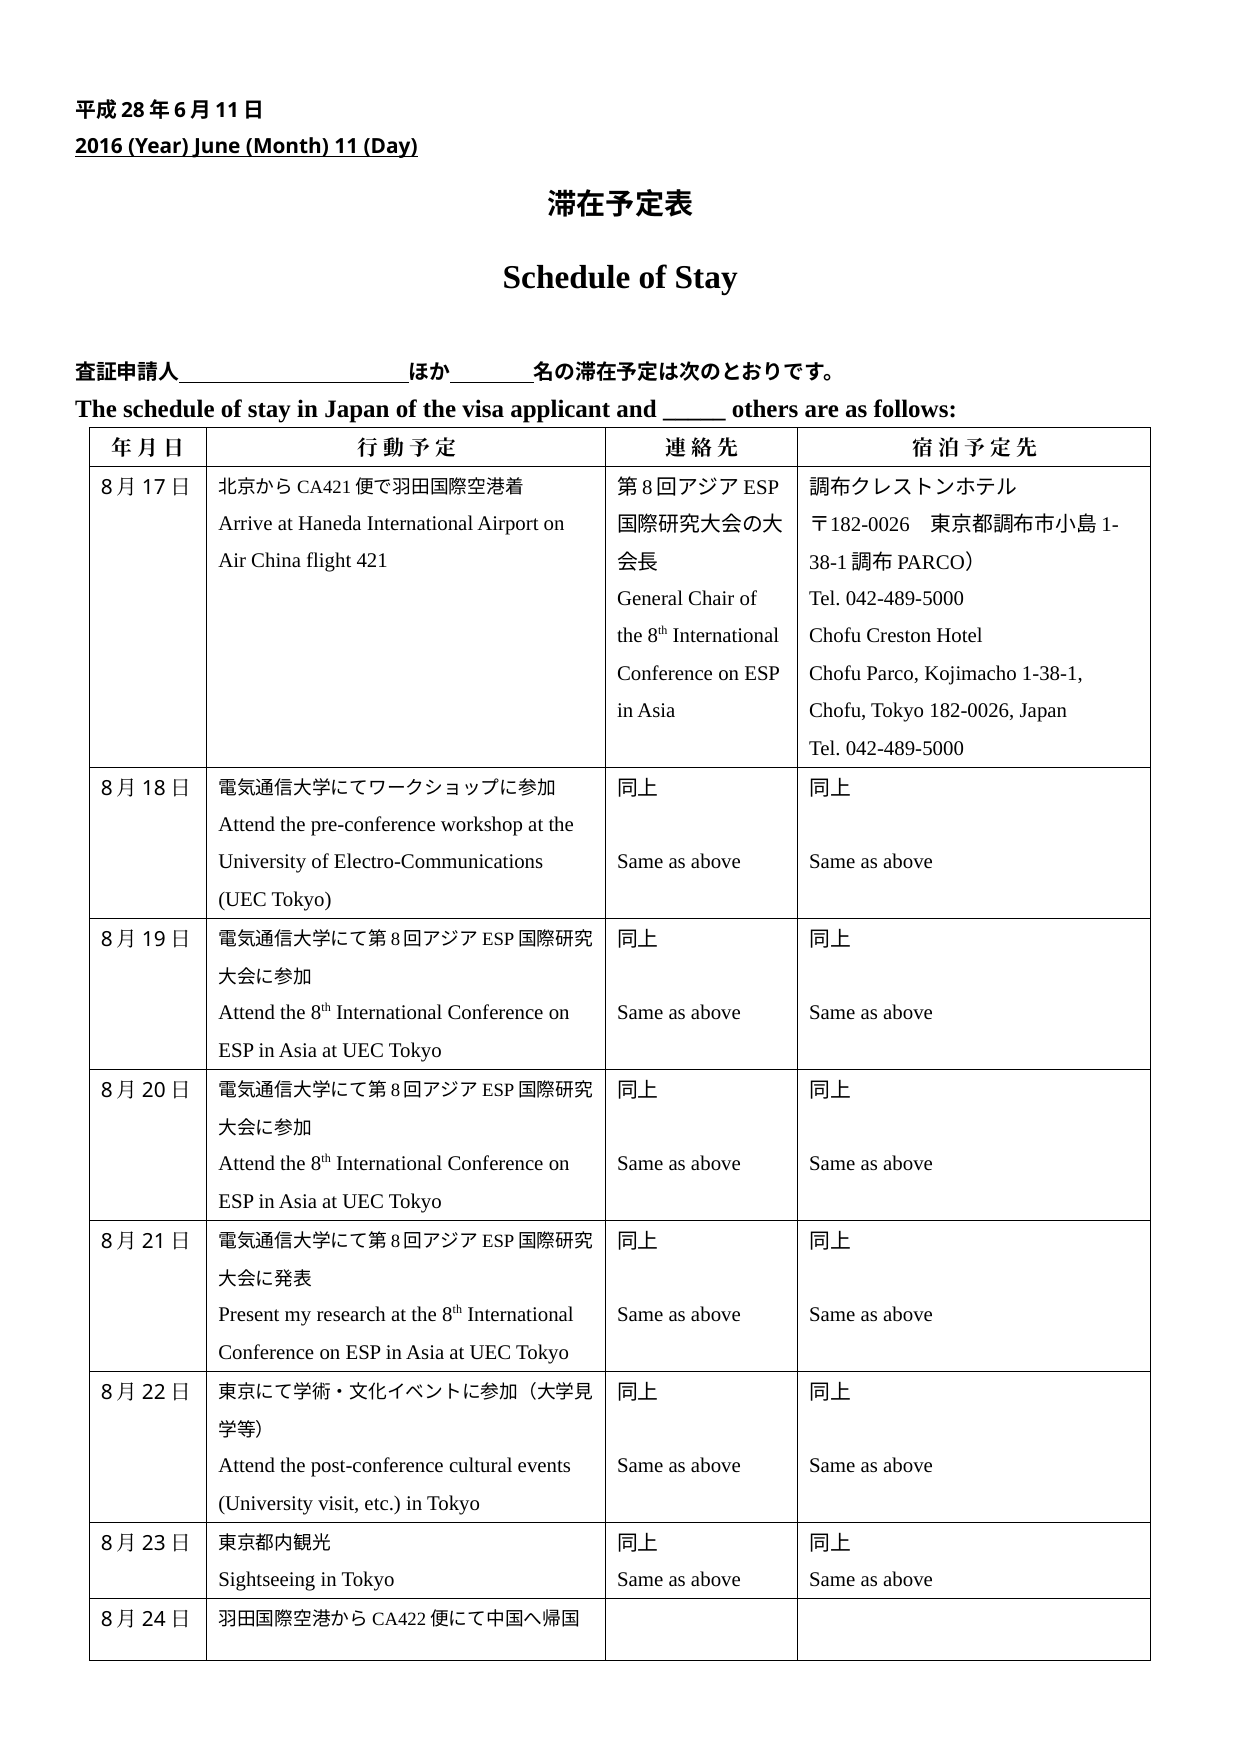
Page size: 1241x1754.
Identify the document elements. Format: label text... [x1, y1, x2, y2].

table_cell 電気通信大学にて第8回アジアESP国際研究大会に参加 Attend the 8th International Conference on ESP in Asia at UEC Tokyo [207, 919, 605, 1069]
text 滞在予定表 [75, 164, 1165, 239]
table_cell 8月22日 [90, 1372, 206, 1522]
table_cell 同上 Same as above [798, 1070, 1150, 1220]
table_cell 東京都内観光 Sightseeing in Tokyo [207, 1523, 605, 1598]
table_cell 8月18日 [90, 768, 206, 918]
table_cell 同上 Same as above [606, 1372, 797, 1522]
table_cell 8月24日 [90, 1599, 206, 1660]
table_header 宿 泊 予 定 先 [798, 428, 1150, 466]
table_cell [798, 1599, 1150, 1660]
table_cell 第8回アジアESP国際研究大会の大会長 General Chair of the 8th International Conference on ESP in Asia [606, 467, 797, 767]
table_cell 同上 Same as above [606, 768, 797, 918]
table_cell 同上 Same as above [606, 1070, 797, 1220]
table_cell 8月21日 [90, 1221, 206, 1371]
table_cell 同上 Same as above [606, 1523, 797, 1598]
table_cell 同上 Same as above [798, 919, 1150, 1069]
text 平成28年6月11日 [75, 89, 1155, 127]
table_cell 東京にて学術・文化イベントに参加（大学見学等） Attend the post-conference cultural events (University visit, etc.) in Tokyo [207, 1372, 605, 1522]
text The schedule of stay in Japan of the visa applicant and _____ others are as follows: [75, 389, 1165, 427]
table_cell 8月20日 [90, 1070, 206, 1220]
text 査証申請人 ほか 名の滞在予定は次のとおりです。 [75, 352, 1165, 389]
table_cell 電気通信大学にてワークショップに参加 Attend the pre-conference workshop at the University of Electro-Communications (UEC Tokyo) [207, 768, 605, 918]
text Schedule of Stay [75, 239, 1165, 314]
table_cell 同上 Same as above [798, 1221, 1150, 1371]
table_cell 同上 Same as above [606, 1221, 797, 1371]
table_cell [606, 1599, 797, 1660]
text 2016 (Year) June (Month) 11 (Day) [75, 127, 1155, 164]
table_cell 電気通信大学にて第8回アジアESP国際研究大会に参加 Attend the 8th International Conference on ESP in Asia at UEC Tokyo [207, 1070, 605, 1220]
table_cell 電気通信大学にて第8回アジアESP国際研究大会に発表 Present my research at the 8th International Conference on ESP in Asia at UEC Tokyo [207, 1221, 605, 1371]
table_cell 調布クレストンホテル 〒182-0026 東京都調布市小島1-38-1調布PARCO） Tel. 042-489-5000 Chofu Creston Hotel Chofu Parco, Kojimacho 1-38-1, Chofu, Tokyo 182-0026, Japan Tel. 042-489-5000 [798, 467, 1150, 767]
table_cell 8月17日 [90, 467, 206, 767]
table_cell 同上 Same as above [798, 1523, 1150, 1598]
table_cell 8月23日 [90, 1523, 206, 1598]
table_cell 同上 Same as above [606, 919, 797, 1069]
table_header 行 動 予 定 [207, 428, 605, 466]
table_header 年 月 日 [90, 428, 206, 466]
table_cell 同上 Same as above [798, 1372, 1150, 1522]
table_cell 同上 Same as above [798, 768, 1150, 918]
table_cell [207, 1599, 605, 1660]
table_cell 北京からCA421便で羽田国際空港着 Arrive at Haneda International Airport on Air China flight 421 [207, 467, 605, 767]
table_header 連 絡 先 [606, 428, 797, 466]
table_cell 8月19日 [90, 919, 206, 1069]
